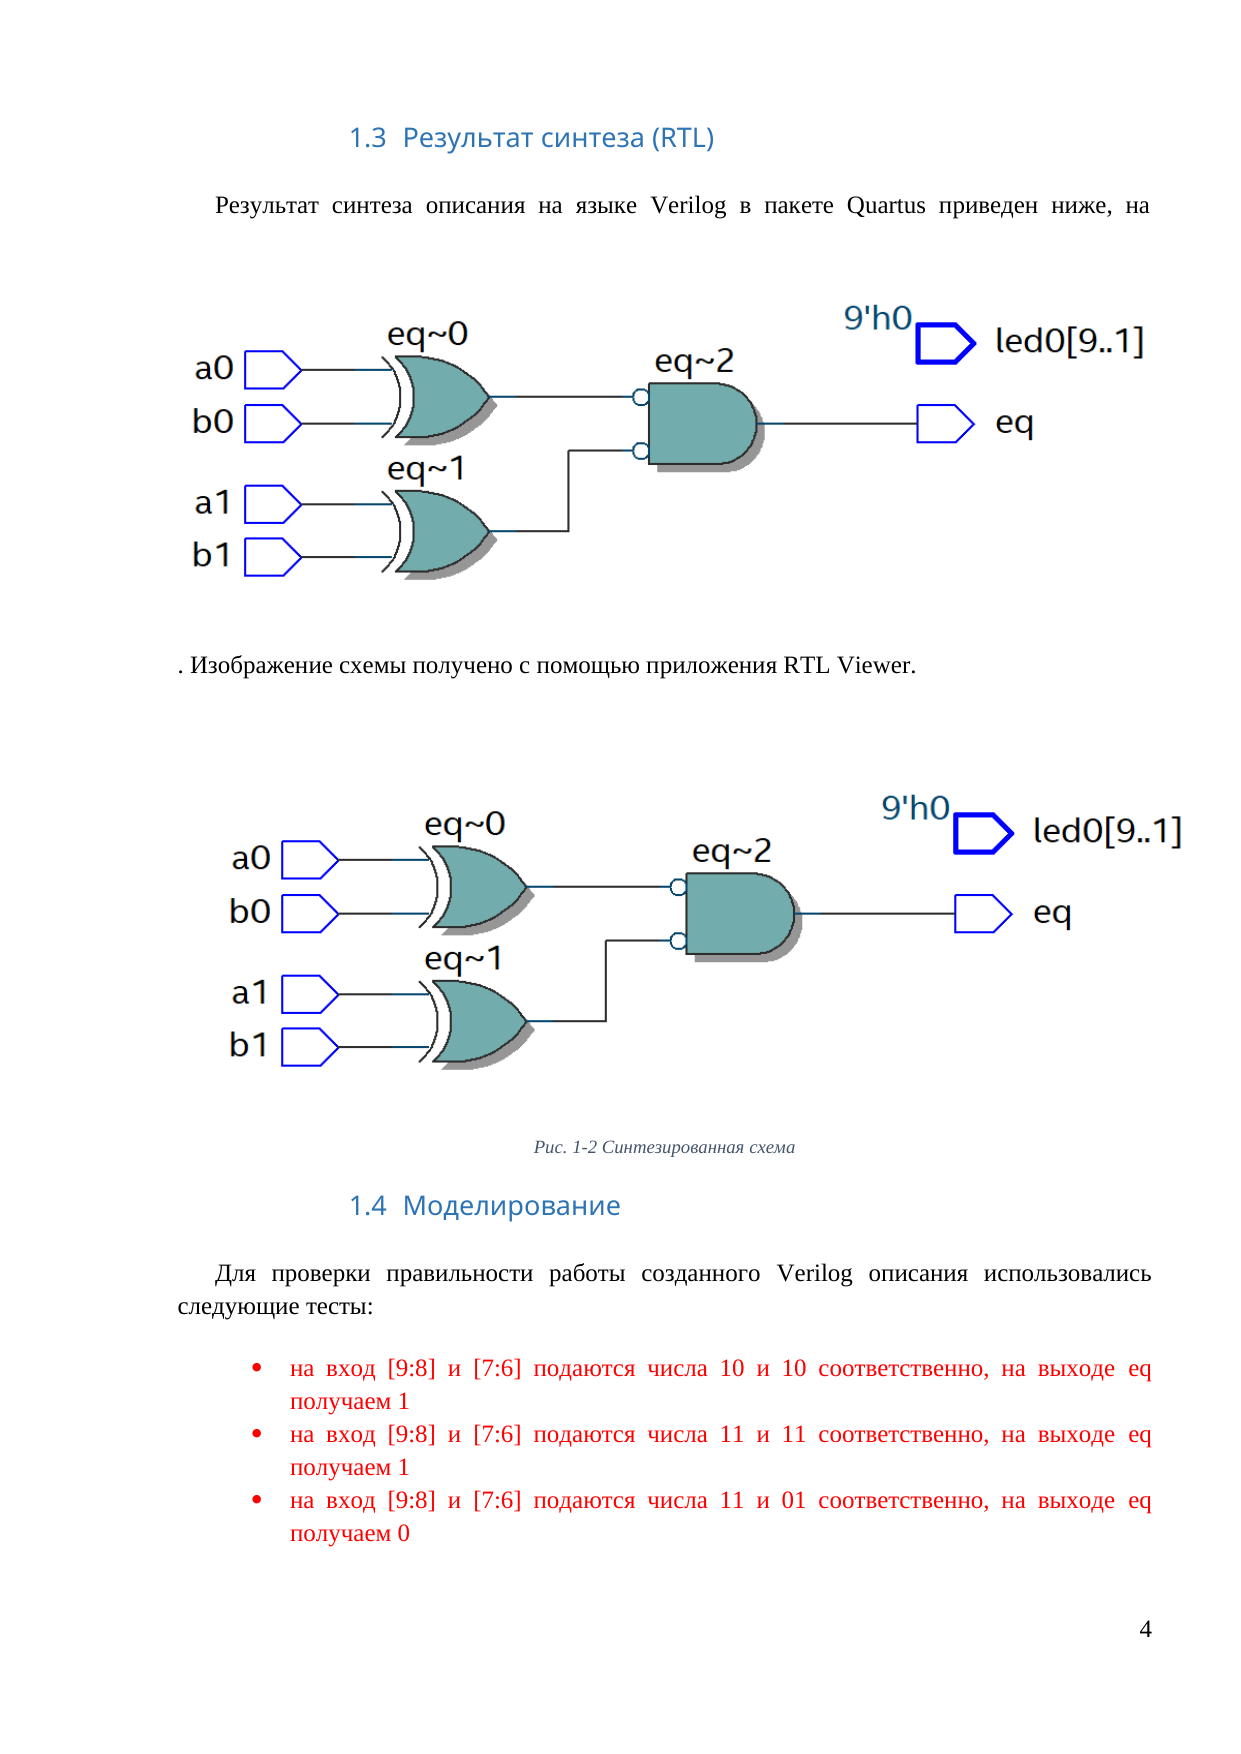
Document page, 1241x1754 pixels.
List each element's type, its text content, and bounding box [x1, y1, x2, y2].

list на вход [9:8] и [7:6] подаются числа 10 и 10 соответственно, на выходе eq получаем 1 [252, 1353, 1152, 1415]
picture [214, 712, 1190, 1136]
list на вход [9:8] и [7:6] подаются числа 11 и 11 соответственно, на выходе eq получаем 1 [252, 1419, 1152, 1481]
subtitle Результат синтеза (RTL) [311, 118, 1152, 155]
text Для проверки правильности работы созданного Verilog описания использовались следующие тесты: [177, 1258, 1152, 1320]
list на вход [9:8] и [7:6] подаются числа 11 и 01 соответственно, на выходе eq получаем 0 [252, 1485, 1152, 1547]
text Результат синтеза описания на языке Verilog в пакете Quartus приведен ниже, на Рис. 1-2. Изображение схемы получено с помощью приложения RTL Viewer. [177, 190, 1152, 222]
picture [177, 222, 1152, 646]
text Результат синтеза описания на языке Verilog в пакете Quartus приведен ниже, на Рис. 1-2. Изображение схемы получено с помощью приложения RTL Viewer. [177, 646, 1152, 679]
subtitle Моделирование [311, 1186, 1152, 1223]
